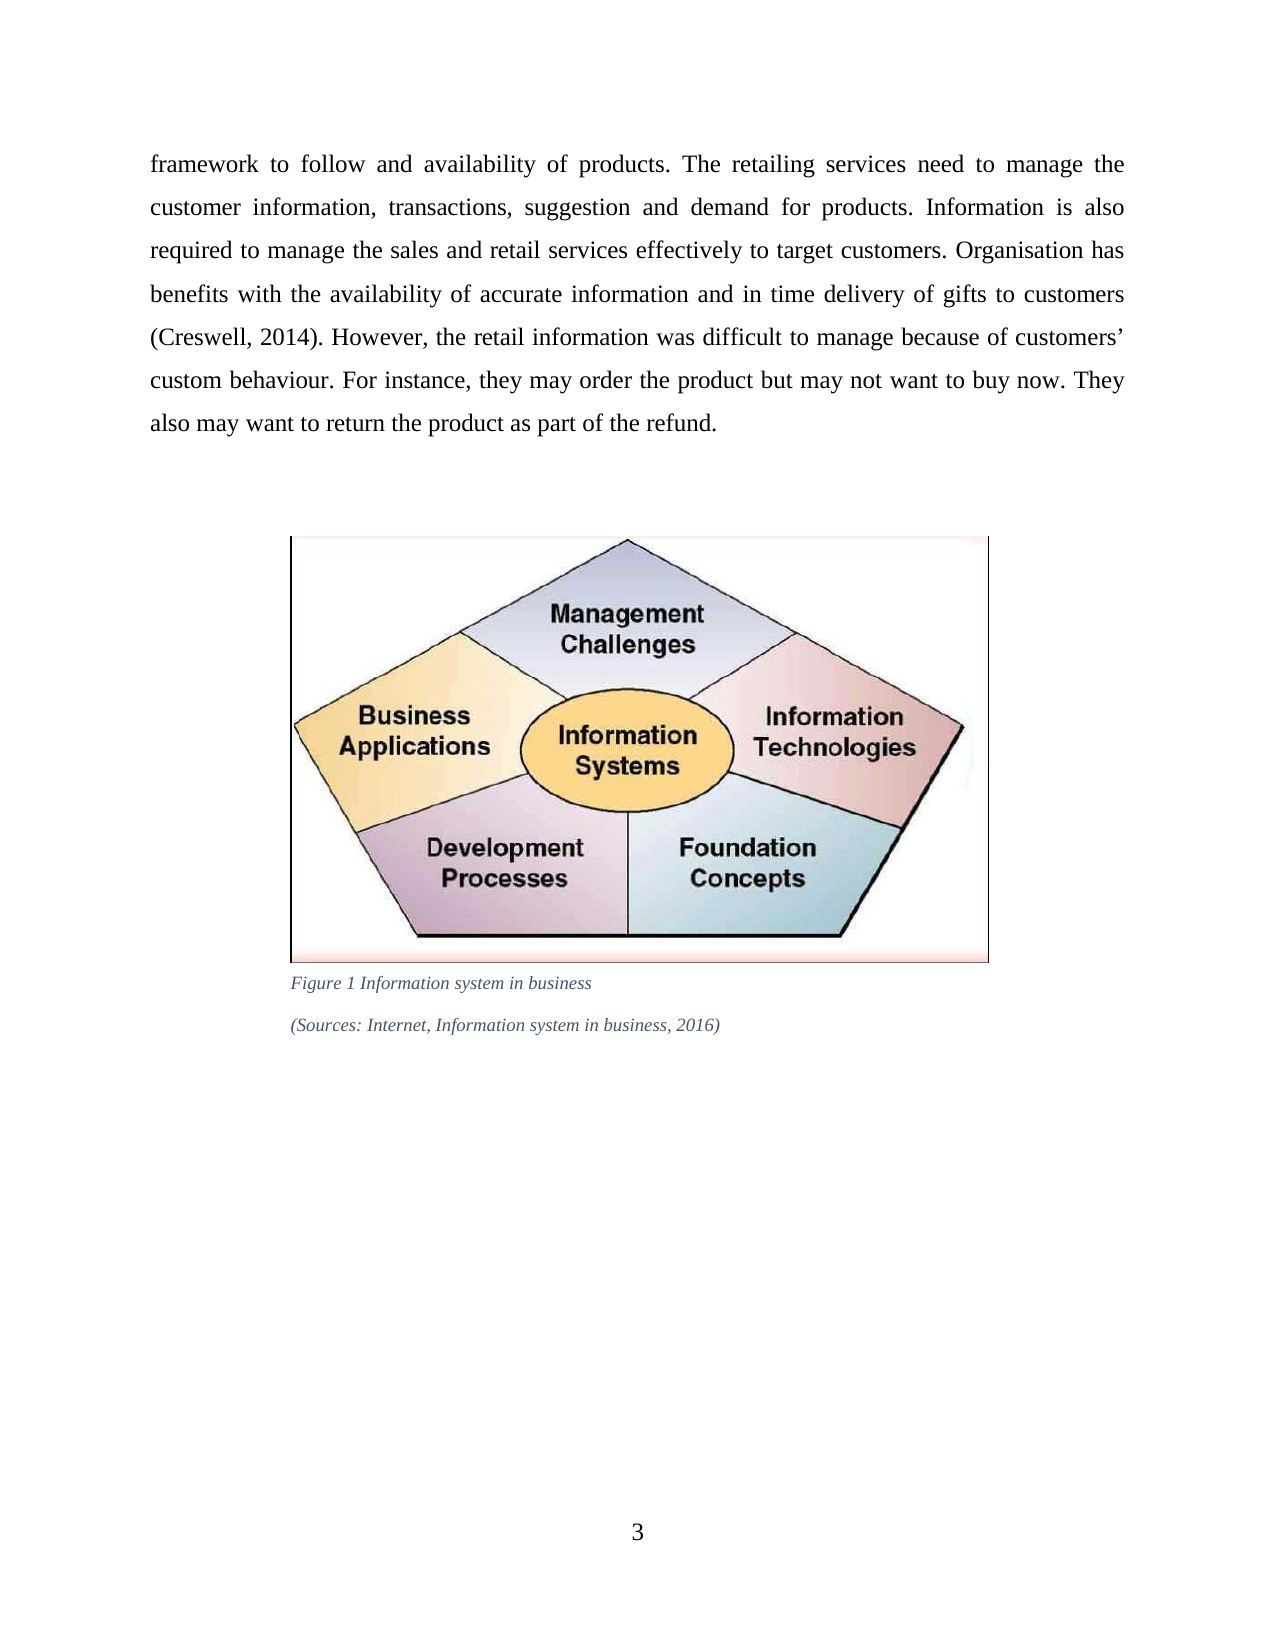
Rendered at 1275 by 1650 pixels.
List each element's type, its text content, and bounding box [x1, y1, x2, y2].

text framework to follow and availability of products. The retailing services need to manage the customer information, transactions, suggestion and demand for products. Information is also required to manage the sales and retail services effectively to target customers. Organisation has benefits with the availability of accurate information and in time delivery of gifts to customers (Creswell, 2014). However, the retail information was difficult to manage because of customers’ custom behaviour. For instance, they may order the product but may not want to buy now. They also may want to return the product as part of the refund. [150, 149, 1125, 437]
picture [290, 536, 989, 963]
